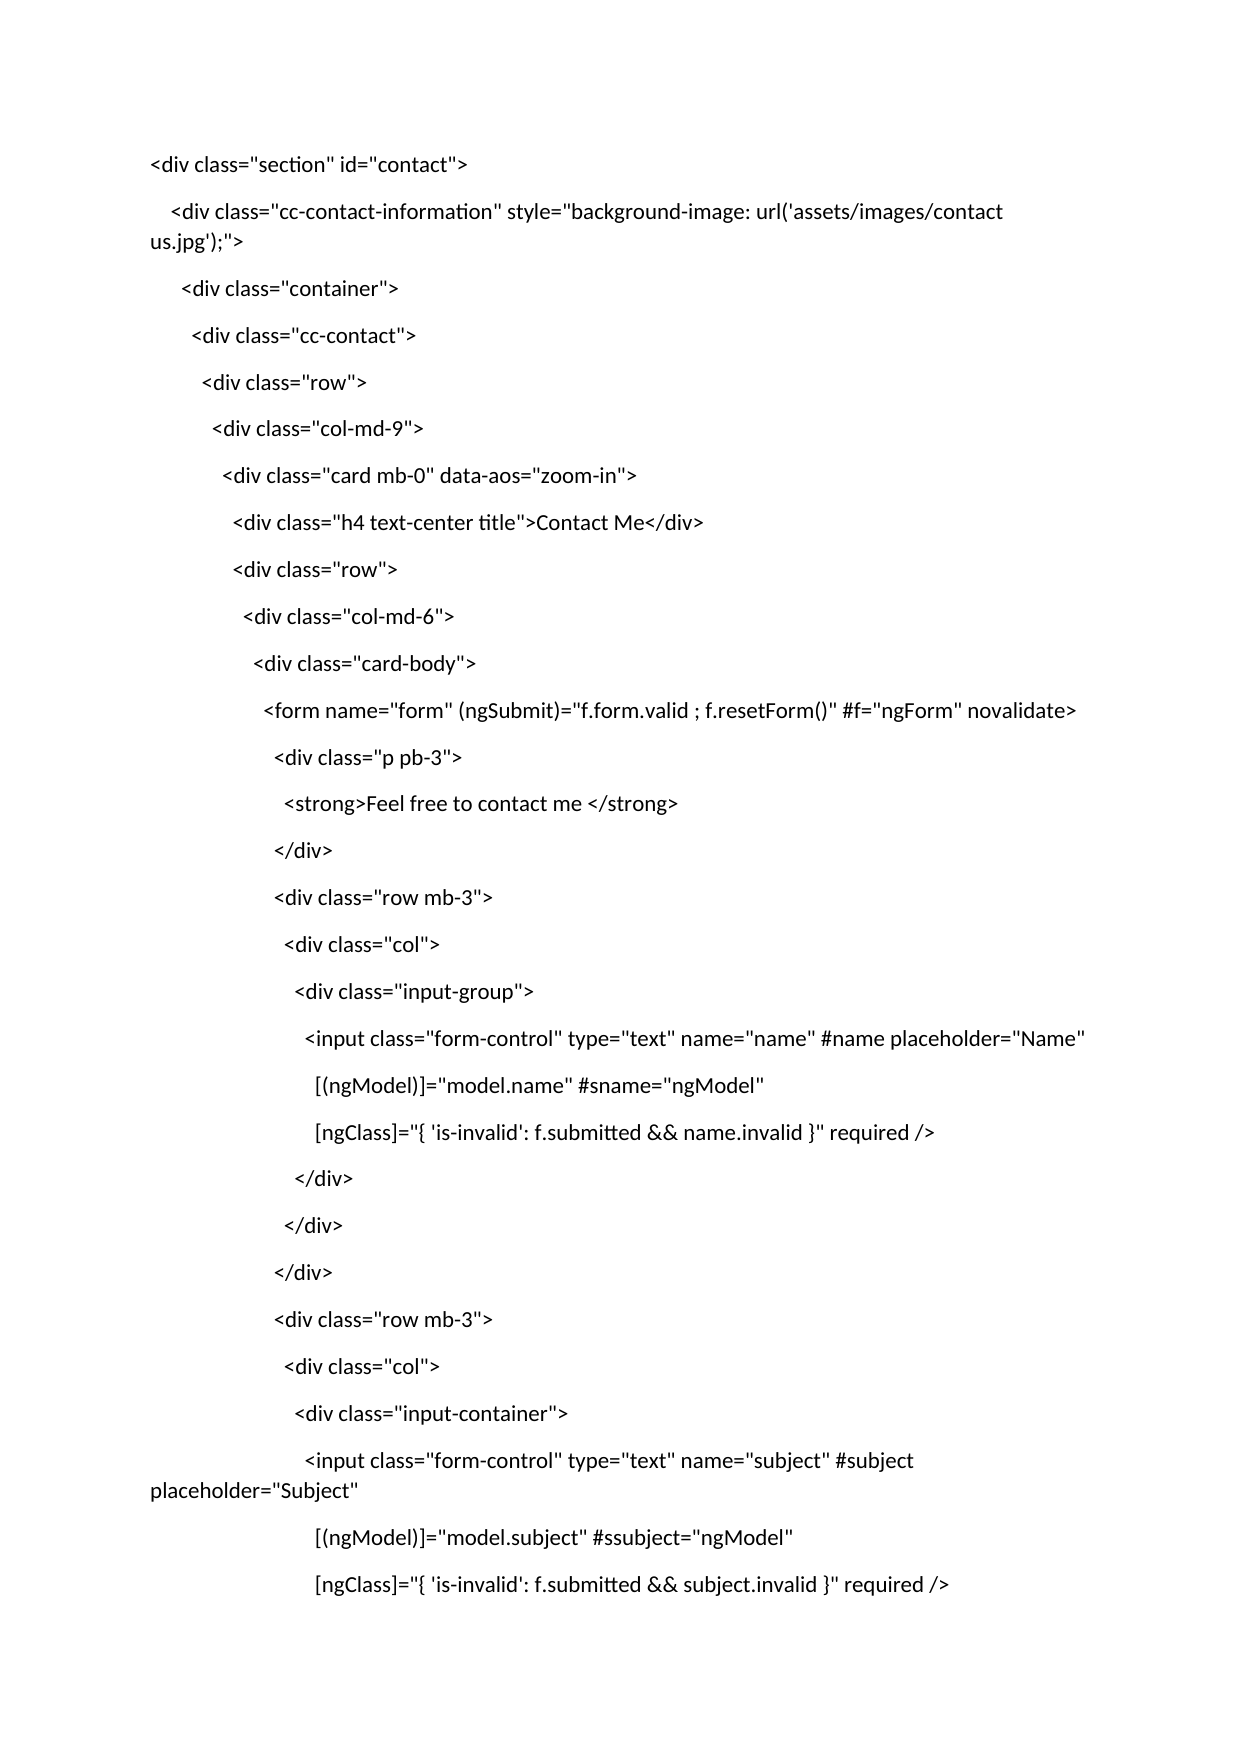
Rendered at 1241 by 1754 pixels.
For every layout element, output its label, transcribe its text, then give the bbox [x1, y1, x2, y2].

text <div class="row mb-3"> [150, 1305, 1090, 1333]
text <div class="col-md-9"> [150, 414, 1090, 443]
text <strong>Feel free to contact me </strong> [150, 789, 1090, 818]
text [ngClass]="{ 'is-invalid': f.submitted && name.invalid }" required /> [150, 1118, 1090, 1146]
text <div class="h4 text-center title">Contact Me</div> [150, 508, 1090, 536]
text [(ngModel)]="model.name" #sname="ngModel" [150, 1071, 1090, 1099]
text <div class="input-container"> [150, 1399, 1090, 1427]
text </div> [150, 1164, 1090, 1193]
text <div class="row mb-3"> [150, 883, 1090, 911]
text <div class="row"> [150, 368, 1090, 396]
text <div class="input-group"> [150, 977, 1090, 1005]
text <div class="container"> [150, 274, 1090, 302]
text </div> [150, 1211, 1090, 1239]
text </div> [150, 836, 1090, 864]
text [(ngModel)]="model.subject" #ssubject="ngModel" [150, 1523, 1090, 1551]
text <div class="col"> [150, 1352, 1090, 1380]
text <input class="form-control" type="text" name="subject" #subject placeholder="Subject" [150, 1446, 1090, 1504]
text [ngClass]="{ 'is-invalid': f.submitted && subject.invalid }" required /> [150, 1570, 1090, 1598]
text <div class="col"> [150, 930, 1090, 958]
text <input class="form-control" type="text" name="name" #name placeholder="Name" [150, 1024, 1090, 1052]
text <div class="row"> [150, 555, 1090, 583]
text <div class="cc-contact-information" style="background-image: url('assets/images/contact us.jpg');"> [150, 197, 1090, 255]
text <div class="card-body"> [150, 649, 1090, 677]
text <div class="card mb-0" data-aos="zoom-in"> [150, 461, 1090, 489]
text <div class="col-md-6"> [150, 602, 1090, 630]
text <form name="form" (ngSubmit)="f.form.valid ; f.resetForm()" #f="ngForm" novalidate> [150, 696, 1090, 724]
text <div class="section" id="contact"> [150, 150, 1090, 178]
text <div class="p pb-3"> [150, 743, 1090, 771]
text </div> [150, 1258, 1090, 1286]
text <div class="cc-contact"> [150, 321, 1090, 349]
